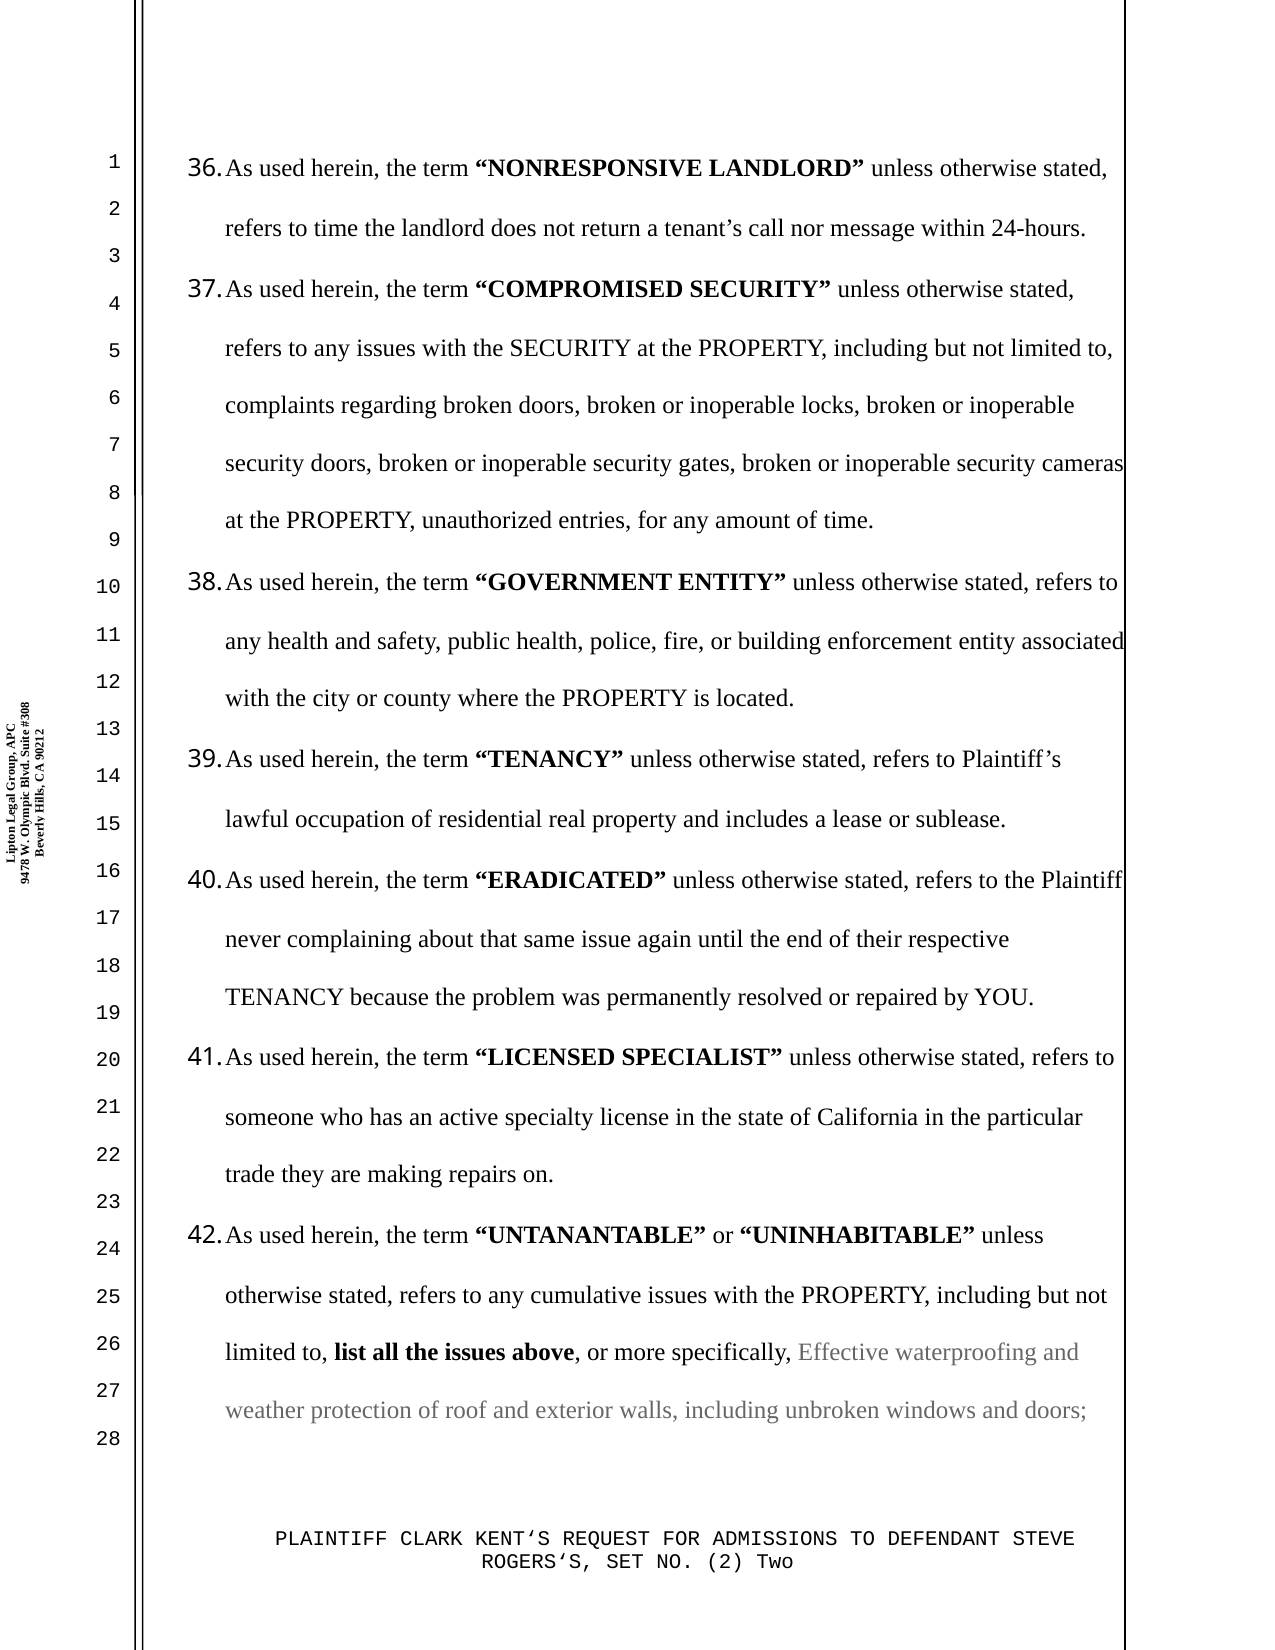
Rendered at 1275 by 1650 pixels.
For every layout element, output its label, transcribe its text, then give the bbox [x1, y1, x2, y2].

list As used herein, the term “GOVERNMENT ENTITY” unless otherwise stated, refers to any health and safety, public health, police, fire, or building enforcement entity associated with the city or county where the PROPERTY is located. [187, 563, 1125, 712]
list As used herein, the term “NONRESPONSIVE LANDLORD” unless otherwise stated, refers to time the landlord does not return a tenant’s call nor message within 24-hours. [187, 150, 1125, 242]
list As used herein, the term “LICENSED SPECIALIST” unless otherwise stated, refers to someone who has an active specialty license in the state of California in the particular trade they are making repairs on. [187, 1039, 1125, 1188]
list As used herein, the term “COMPROMISED SECURITY” unless otherwise stated, refers to any issues with the SECURITY at the PROPERTY, including but not limited to, complaints regarding broken doors, broken or inoperable locks, broken or inoperable security doors, broken or inoperable security gates, broken or inoperable security cameras at the PROPERTY, unauthorized entries, for any amount of time. [187, 270, 1125, 534]
list As used herein, the term “TENANCY” unless otherwise stated, refers to Plaintiff’s lawful occupation of residential real property and includes a lease or sublease. [187, 741, 1125, 832]
list As used herein, the term “ERADICATED” unless otherwise stated, refers to the Plaintiff never complaining about that same issue again until the end of their respective TENANCY because the problem was permanently resolved or repaired by YOU. [187, 861, 1125, 1010]
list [187, 1217, 1125, 1423]
